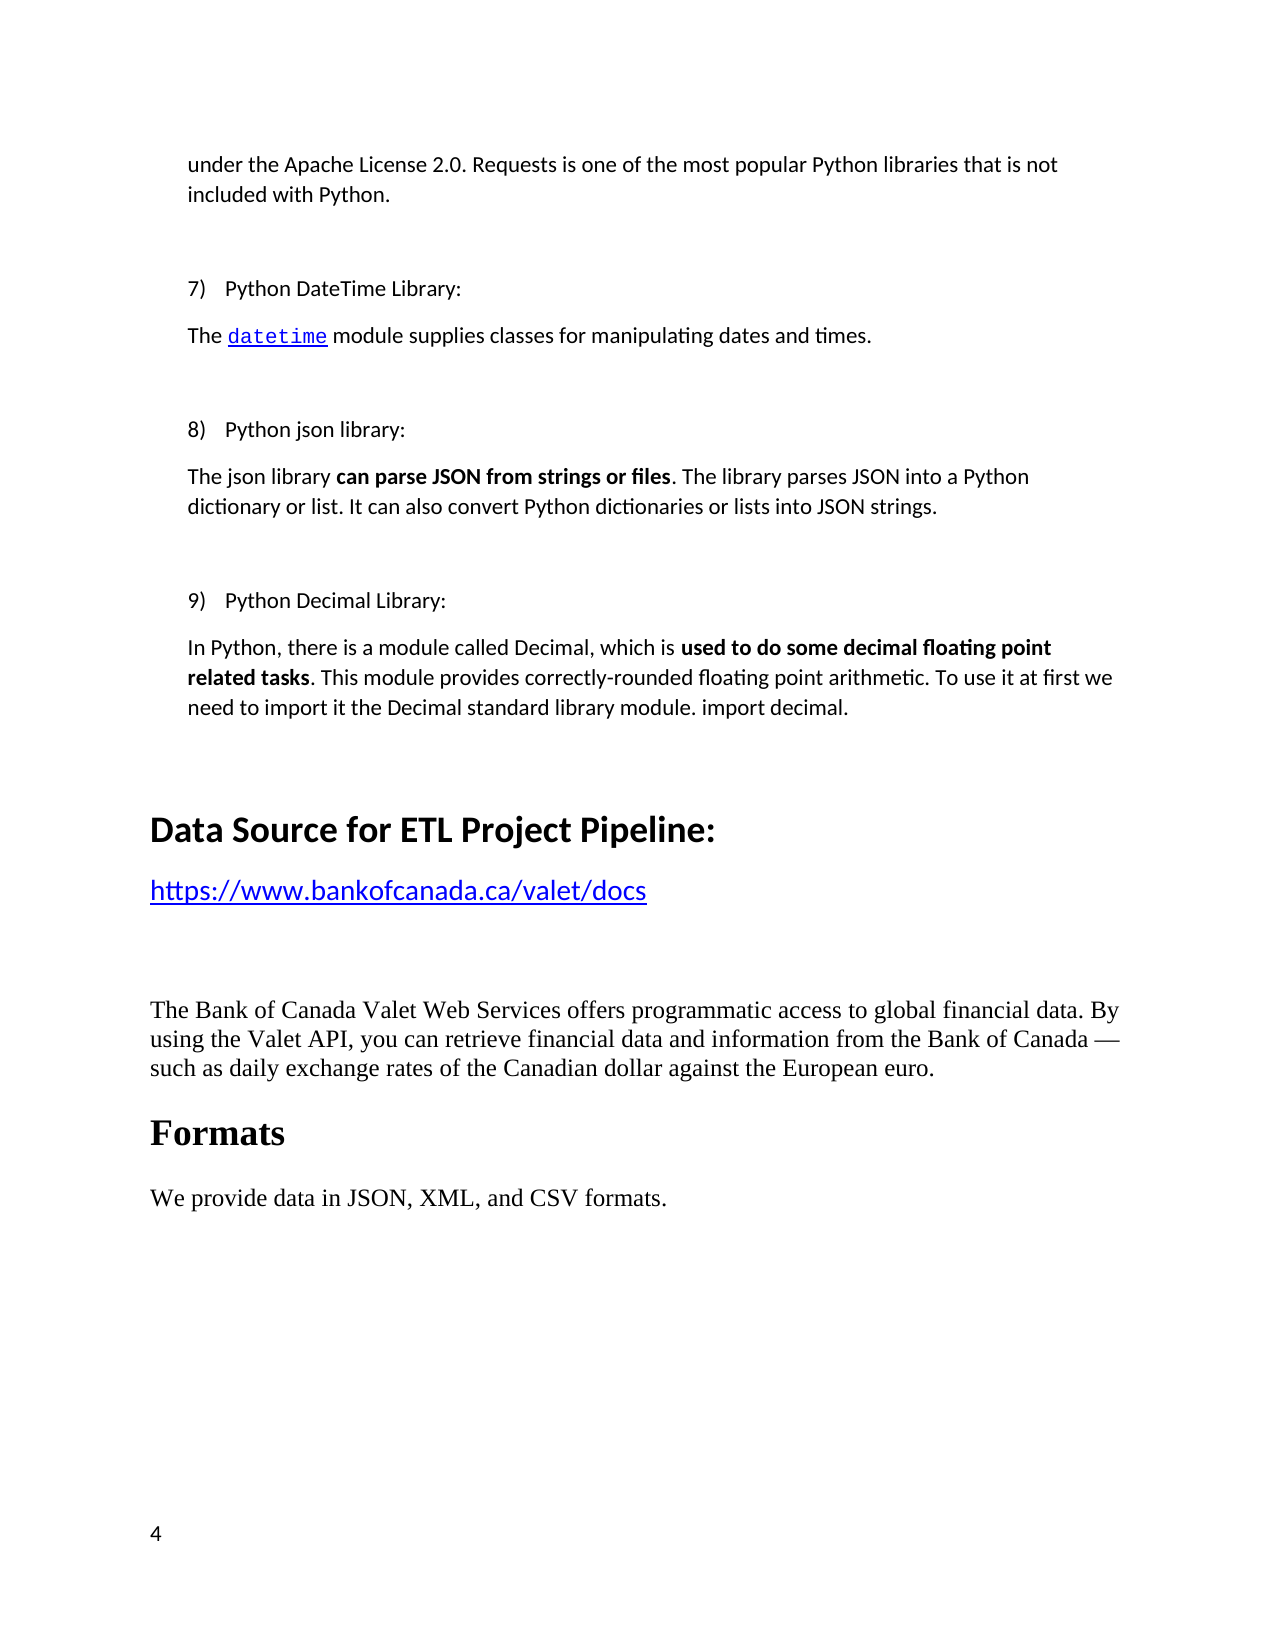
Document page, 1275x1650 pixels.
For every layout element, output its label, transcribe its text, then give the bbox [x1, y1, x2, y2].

text We provide data in JSON, XML, and CSV formats. [150, 1183, 1125, 1212]
text The datetime module supplies classes for manipulating dates and times. [187, 321, 1125, 349]
text The Bank of Canada Valet Web Services offers programmatic access to global financial data. By using the Valet API, you can retrieve financial data and information from the Bank of Canada — such as daily exchange rates of the Canadian dollar against the European euro. [150, 995, 1125, 1081]
text Formats [150, 1111, 1125, 1154]
list Python DateTime Library: [187, 274, 1125, 302]
text https://www.bankofcanada.ca/valet/docs [150, 872, 1125, 908]
list Python json library: [187, 415, 1125, 443]
text The json library can parse JSON from strings or files. The library parses JSON into a Python dictionary or list. It can also convert Python dictionaries or lists into JSON strings. [187, 462, 1125, 520]
list Python Decimal Library: [187, 586, 1125, 614]
text Data Source for ETL Project Pipeline: [150, 806, 1125, 852]
text In Python, there is a module called Decimal, which is used to do some decimal floating point related tasks. This module provides correctly-rounded floating point arithmetic. To use it at first we need to import it the Decimal standard library module. import decimal. [187, 633, 1125, 721]
